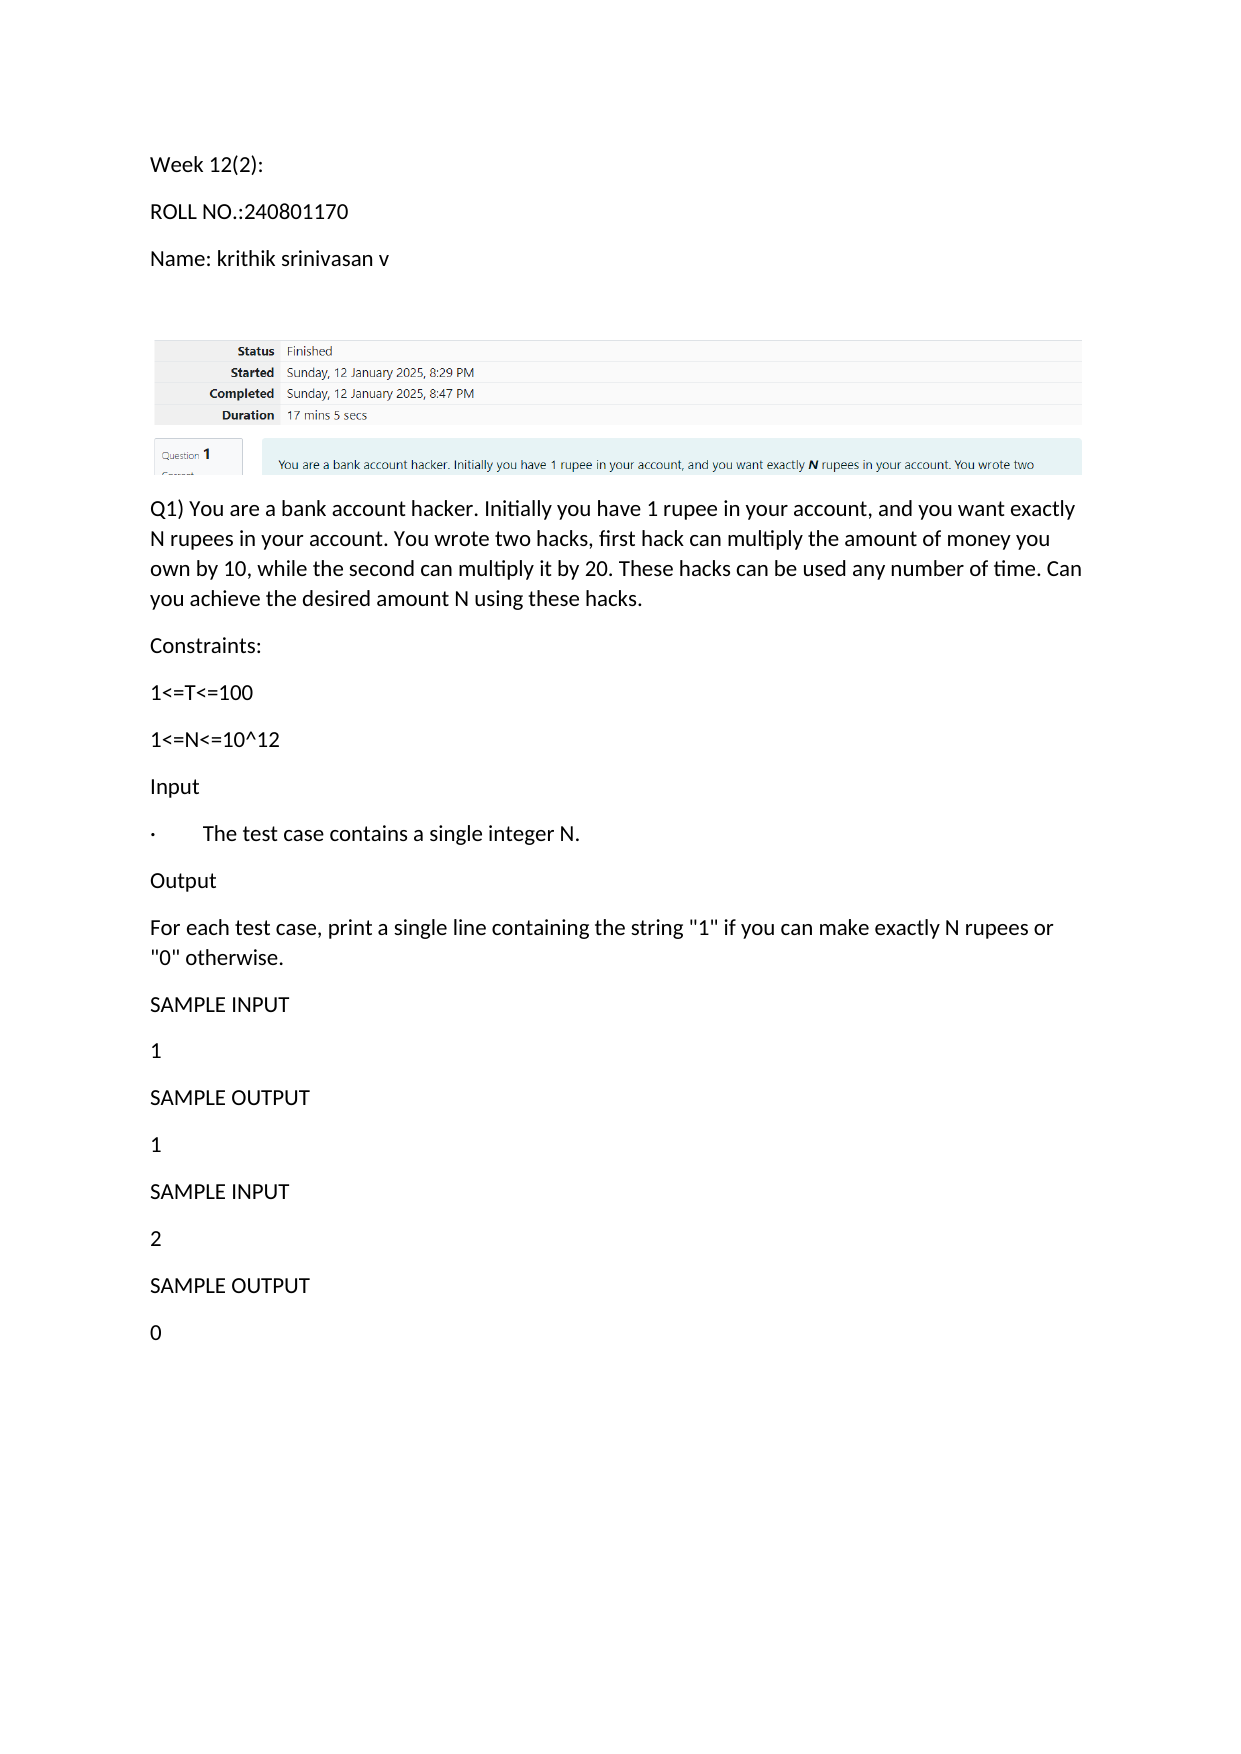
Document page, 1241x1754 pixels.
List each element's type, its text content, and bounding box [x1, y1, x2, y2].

text 0 [150, 1318, 1090, 1346]
text 1<=T<=100 [150, 678, 1090, 706]
picture [150, 337, 1091, 475]
text Constraints: [150, 631, 1090, 659]
text 2 [150, 1224, 1090, 1252]
text 1<=N<=10^12 [150, 725, 1090, 753]
text Name: krithik srinivasan v [150, 244, 1090, 272]
text SAMPLE OUTPUT [150, 1271, 1090, 1299]
text Output [150, 866, 1090, 894]
text ROLL NO.:240801170 [150, 197, 1090, 225]
text Week 12(2): [150, 150, 1090, 178]
text SAMPLE INPUT [150, 1177, 1090, 1205]
text For each test case, print a single line containing the string "1" if you can make exactly N rupees or "0" otherwise. [150, 913, 1090, 971]
text SAMPLE INPUT [150, 990, 1090, 1018]
text Q1) You are a bank account hacker. Initially you have 1 rupee in your account, and you want exactly N rupees in your account. You wrote two hacks, first hack can multiply the amount of money you own by 10, while the second can multiply it by 20. These hacks can be used any number of time. Can you achieve the desired amount N using these hacks. [150, 494, 1090, 612]
text Input [150, 772, 1090, 800]
text · The test case contains a single integer N. [150, 819, 1090, 847]
text 1 [150, 1130, 1090, 1158]
text SAMPLE OUTPUT [150, 1083, 1090, 1111]
text 1 [150, 1037, 1090, 1064]
